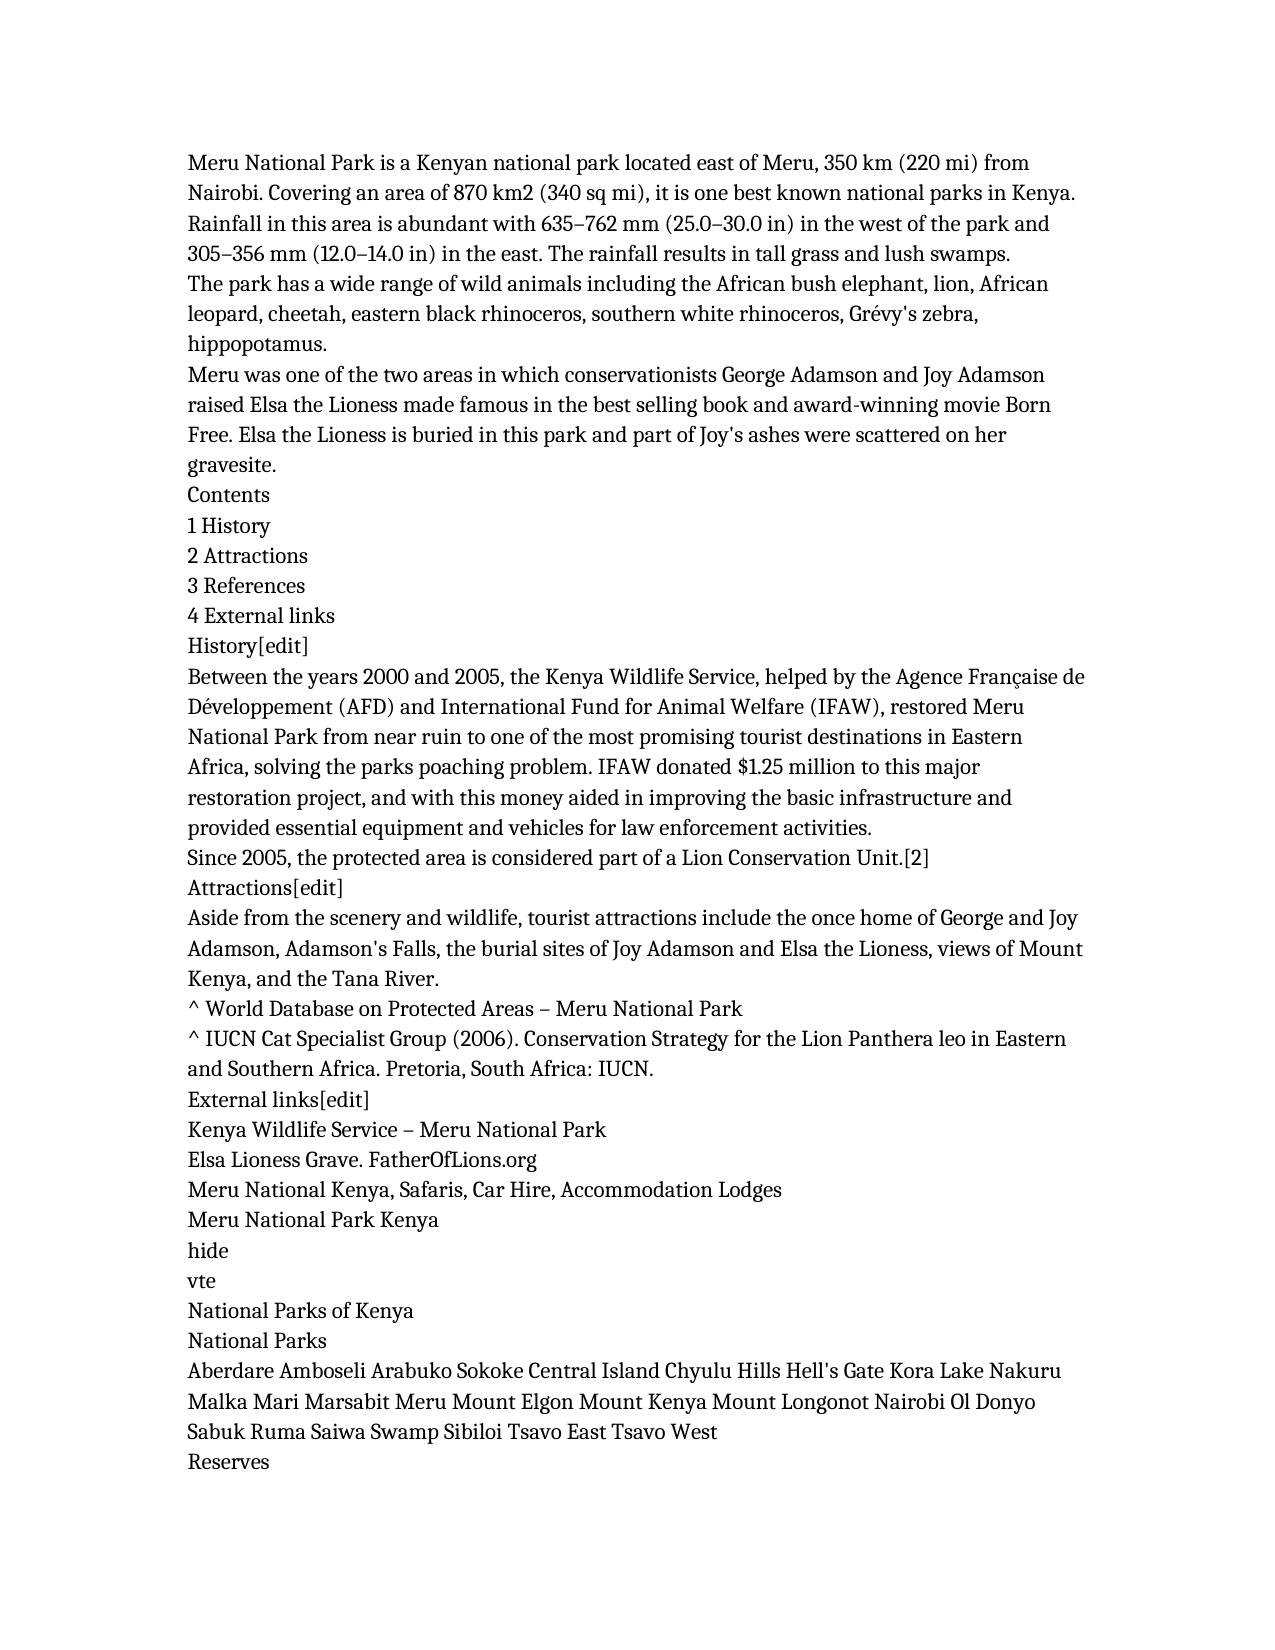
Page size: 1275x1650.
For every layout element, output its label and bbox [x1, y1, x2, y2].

text [187, 150, 1087, 1475]
